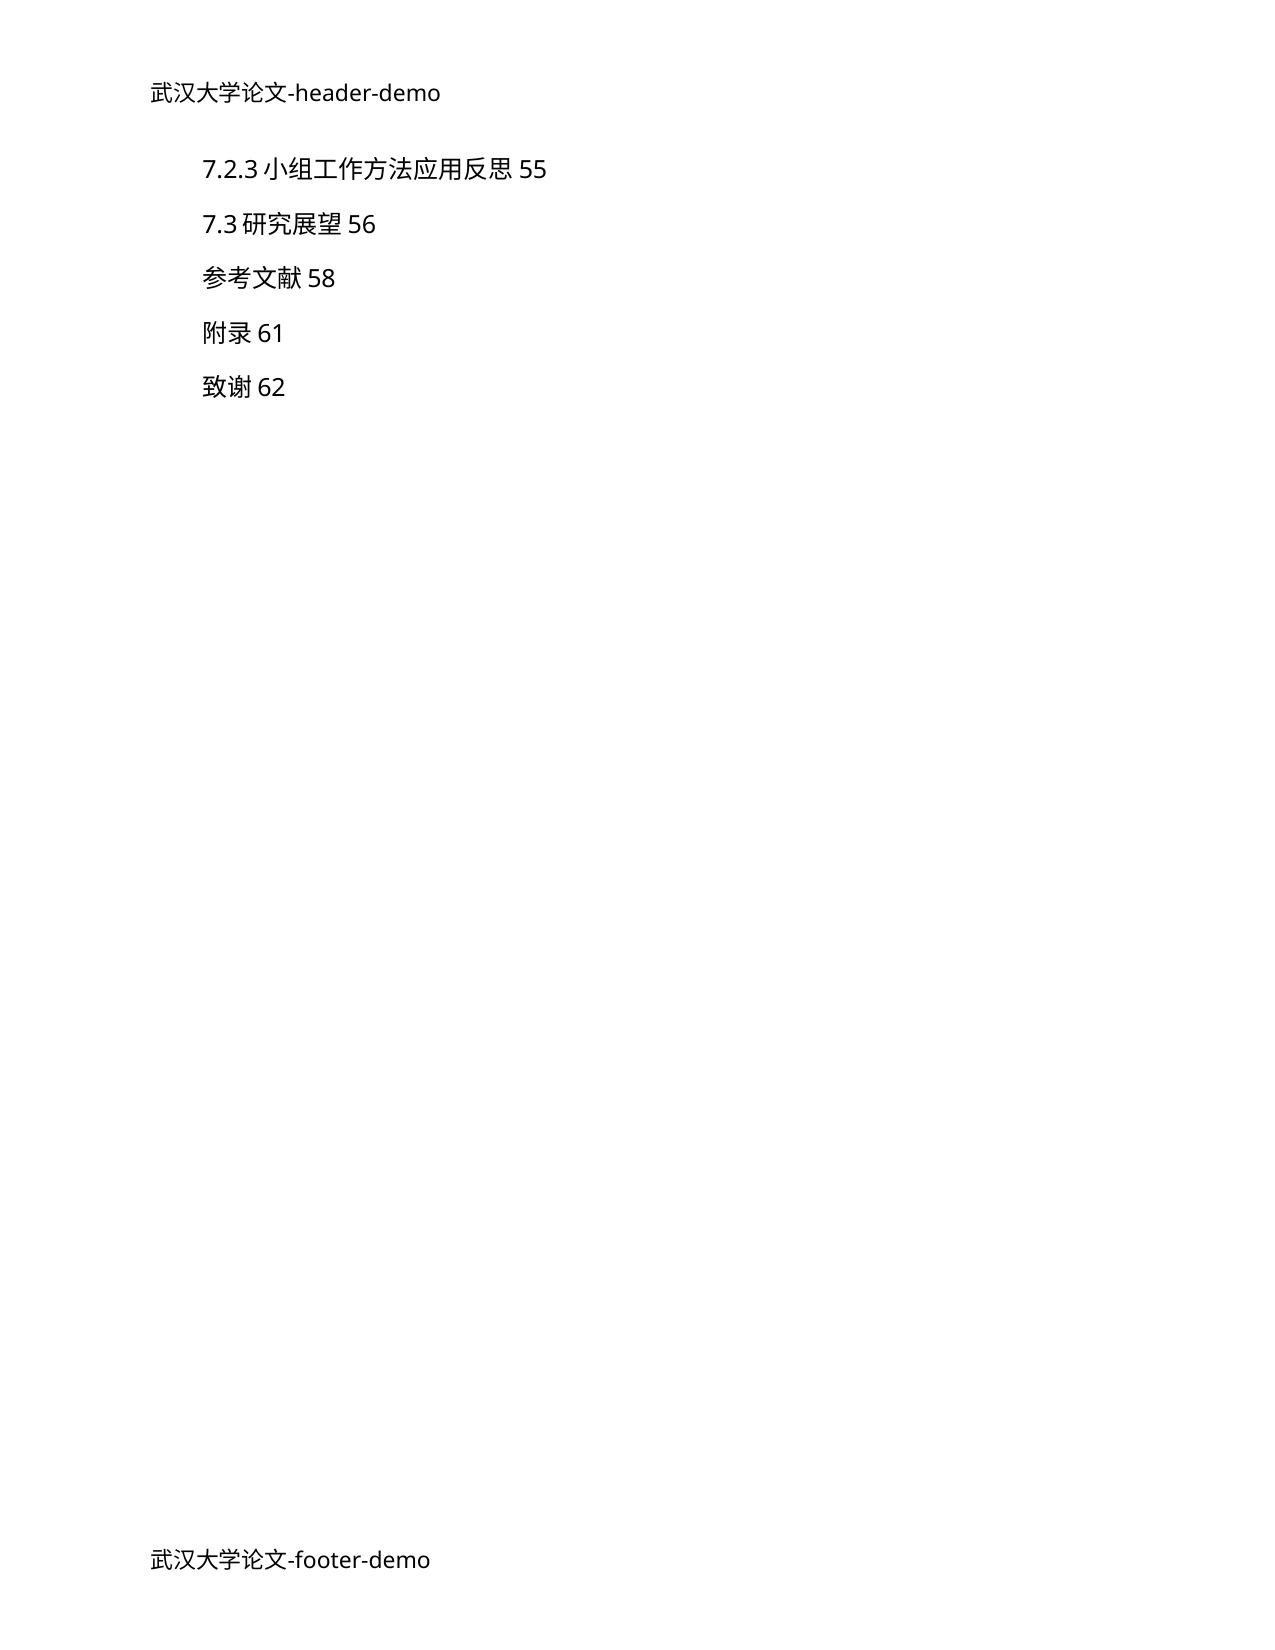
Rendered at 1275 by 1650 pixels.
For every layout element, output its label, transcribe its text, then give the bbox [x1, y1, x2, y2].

text 致谢 62 [150, 367, 1125, 404]
text 附录 61 [150, 313, 1125, 349]
text 7.2.3 小组工作方法应用反思 55 [150, 150, 1125, 186]
text 参考文献 58 [150, 259, 1125, 295]
text 7.3 研究展望 56 [150, 204, 1125, 241]
